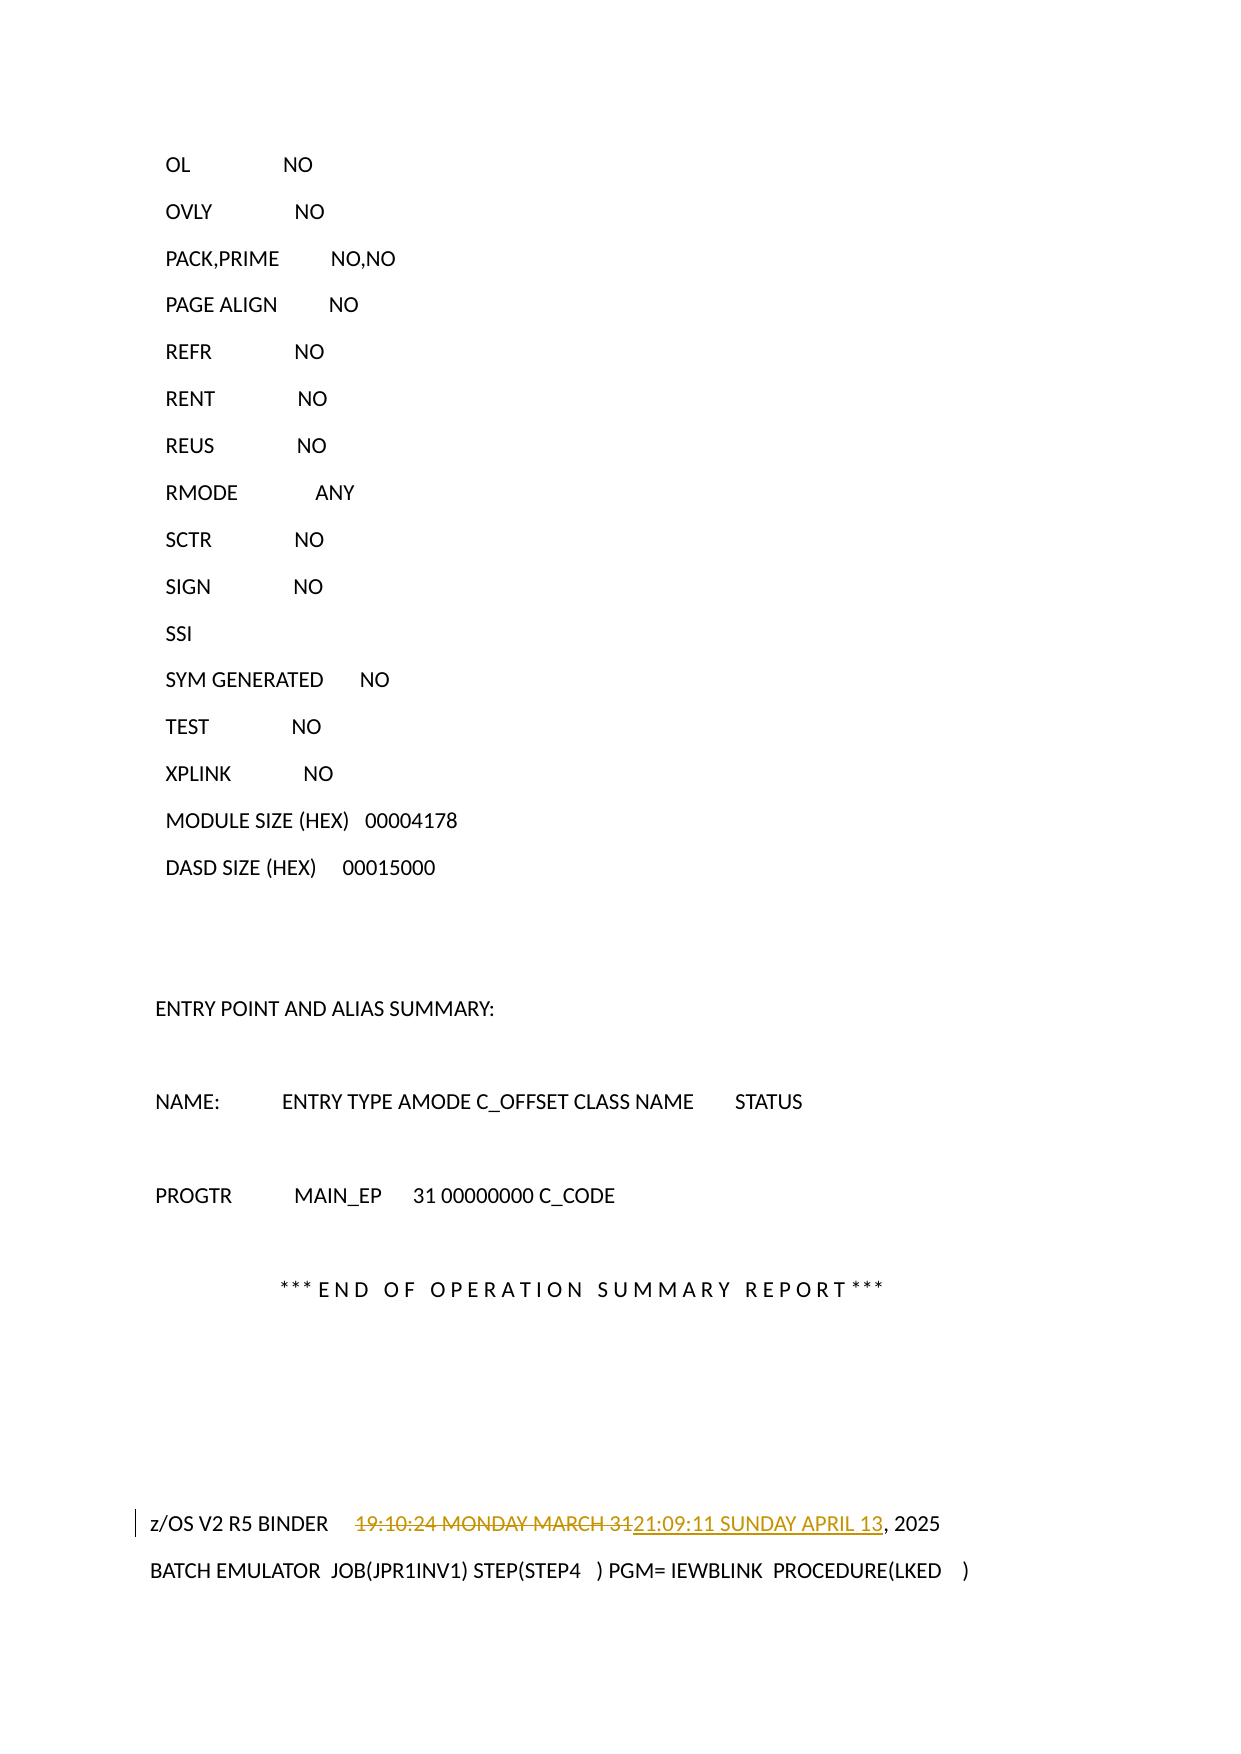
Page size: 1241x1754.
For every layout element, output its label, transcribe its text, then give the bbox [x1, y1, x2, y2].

text PACK,PRIME NO,NO [150, 244, 1090, 272]
text *** E N D O F O P E R A T I O N S U M M A R Y R E P O R T *** [150, 1275, 1090, 1303]
text z/OS V2 R5 BINDER , 2025 [150, 1509, 1090, 1537]
text PROGTR MAIN_EP 31 00000000 C_CODE [150, 1181, 1090, 1209]
text SSI [150, 619, 1090, 647]
text DASD SIZE (HEX) 00015000 [150, 853, 1090, 881]
text REFR NO [150, 337, 1090, 366]
text RENT NO [150, 384, 1090, 412]
text TEST NO [150, 712, 1090, 741]
text RMODE ANY [150, 478, 1090, 506]
text REUS NO [150, 431, 1090, 459]
text OL NO [150, 150, 1090, 178]
text ENTRY POINT AND ALIAS SUMMARY: [150, 994, 1090, 1022]
text SIGN NO [150, 572, 1090, 600]
text SCTR NO [150, 525, 1090, 553]
text SYM GENERATED NO [150, 666, 1090, 694]
text BATCH EMULATOR JOB(JPR1INV1) STEP(STEP4 ) PGM= IEWBLINK PROCEDURE(LKED ) [150, 1556, 1090, 1584]
text NAME: ENTRY TYPE AMODE C_OFFSET CLASS NAME STATUS [150, 1087, 1090, 1116]
text PAGE ALIGN NO [150, 291, 1090, 319]
text OVLY NO [150, 197, 1090, 225]
text MODULE SIZE (HEX) 00004178 [150, 806, 1090, 834]
text XPLINK NO [150, 759, 1090, 787]
